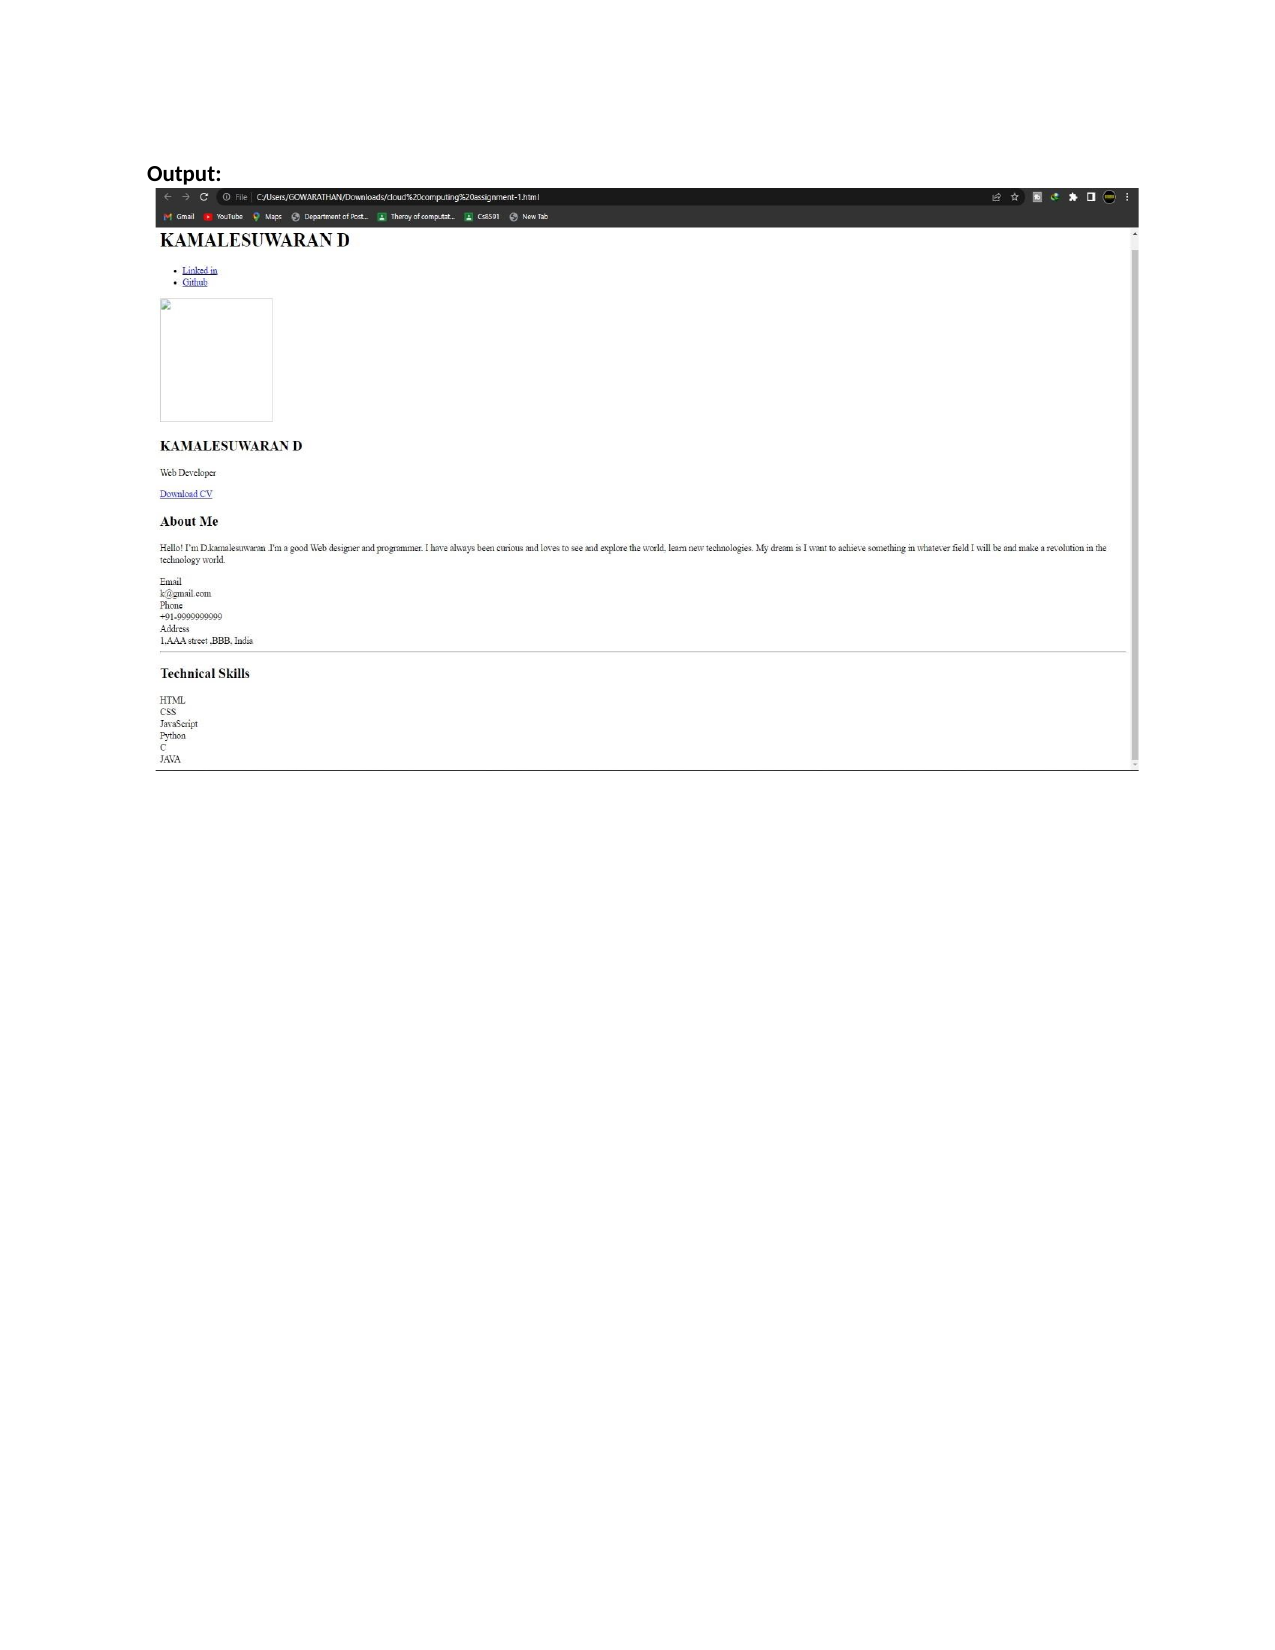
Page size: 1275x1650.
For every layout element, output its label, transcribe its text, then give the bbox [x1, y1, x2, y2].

picture [155, 188, 1139, 771]
text Output: [147, 159, 1138, 187]
